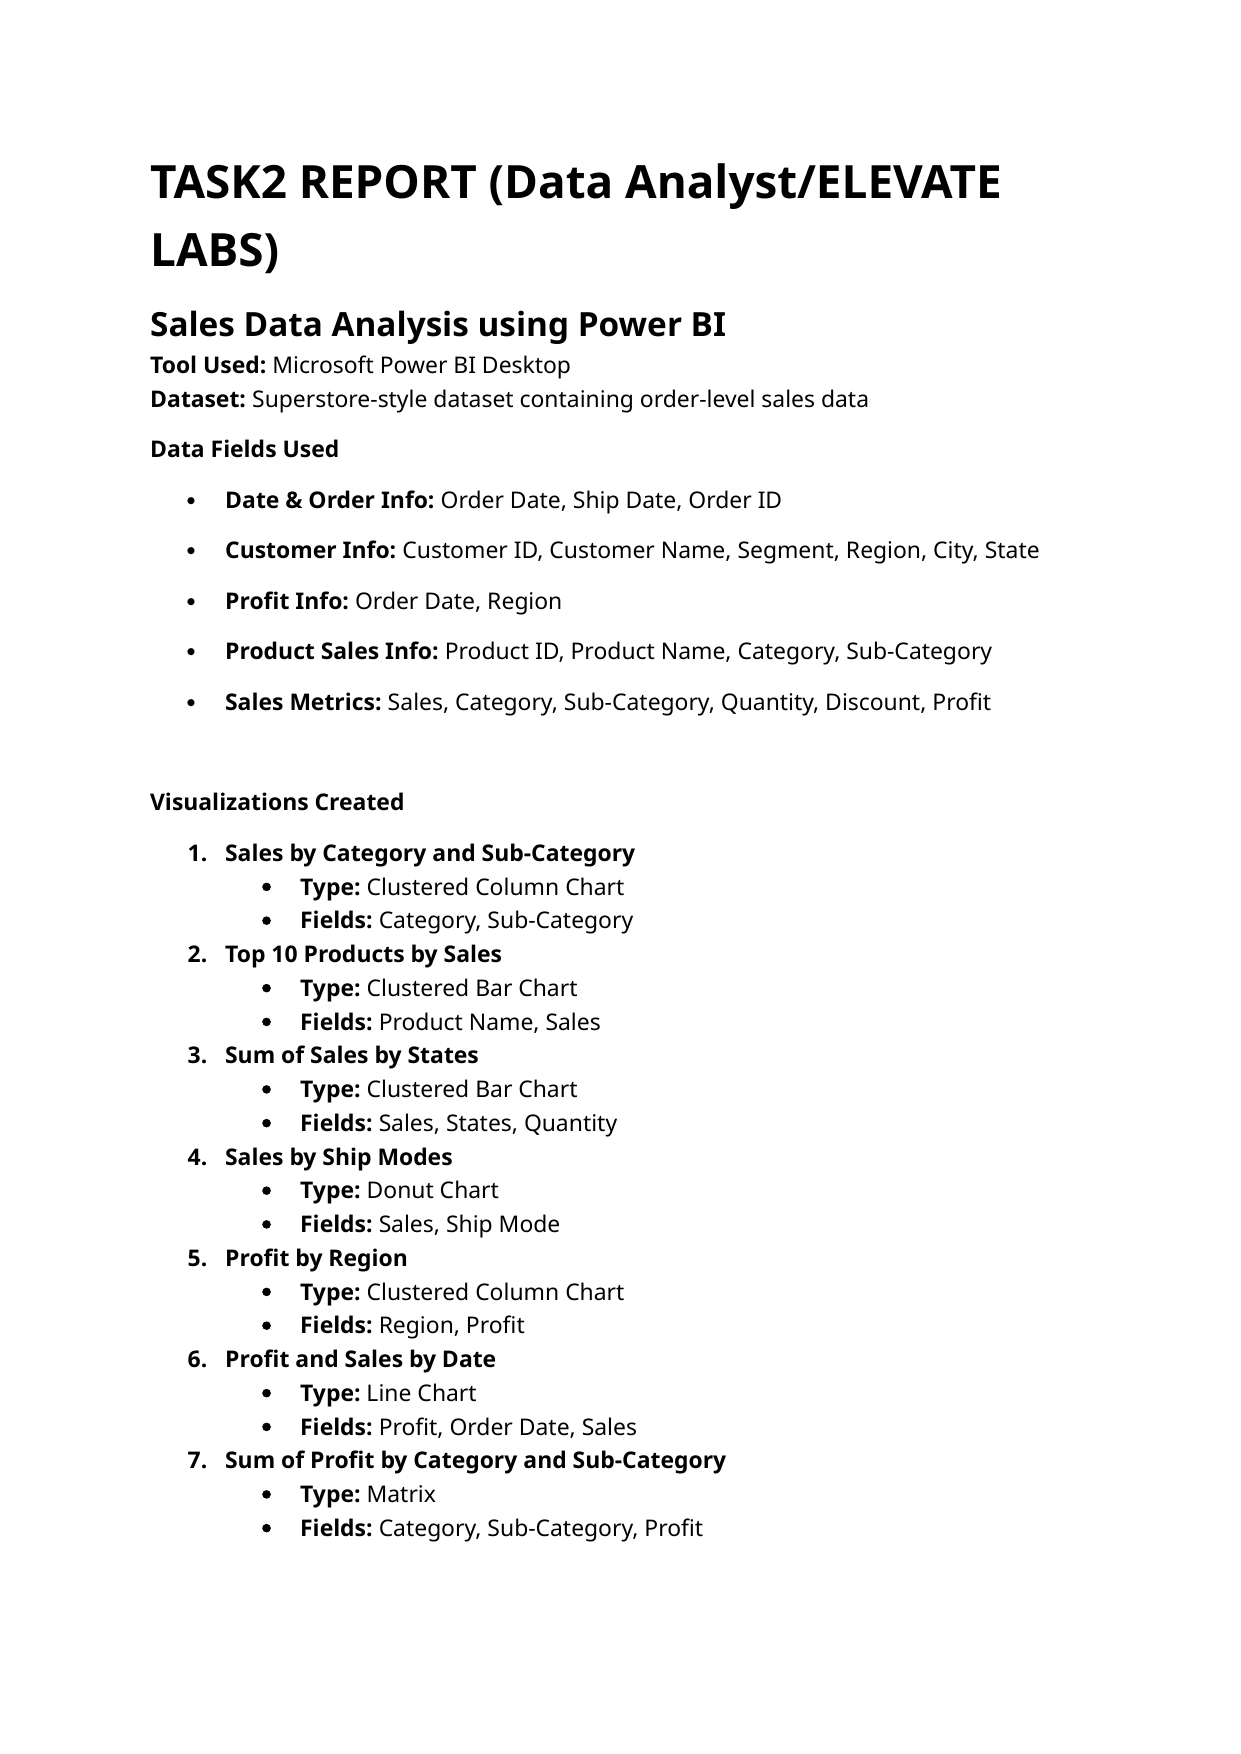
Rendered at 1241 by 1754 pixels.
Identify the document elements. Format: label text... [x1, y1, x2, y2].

text Data Fields Used [150, 433, 1090, 464]
list Fields: Profit, Order Date, Sales [262, 1410, 1090, 1442]
list Sum of Sales by States [187, 1039, 1090, 1070]
list Profit and Sales by Date [187, 1343, 1090, 1374]
list Type: Clustered Column Chart [262, 870, 1090, 902]
list Fields: Category, Sub-Category [262, 904, 1090, 935]
list Product Sales Info: Product ID, Product Name, Category, Sub-Category [187, 635, 1090, 666]
text Visualizations Created [150, 786, 1090, 817]
list Type: Clustered Column Chart [262, 1275, 1090, 1307]
list Sales by Ship Modes [187, 1140, 1090, 1172]
list Fields: Product Name, Sales [262, 1005, 1090, 1037]
list Profit Info: Order Date, Region [187, 584, 1090, 616]
list Fields: Sales, States, Quantity [262, 1107, 1090, 1138]
list Type: Matrix [262, 1478, 1090, 1509]
list Type: Clustered Bar Chart [262, 1073, 1090, 1104]
text TASK2 REPORT (Data Analyst/ELEVATE LABS) [150, 150, 1090, 280]
list Type: Clustered Bar Chart [262, 972, 1090, 1003]
list Type: Donut Chart [262, 1174, 1090, 1205]
list Type: Line Chart [262, 1377, 1090, 1408]
list Fields: Category, Sub-Category, Profit [262, 1512, 1090, 1543]
text Sales Data Analysis using Power BI Tool Used: Microsoft Power BI Desktop Dataset: Superstore-style dataset containing order-level sales data [150, 301, 1090, 414]
list Profit by Region [187, 1242, 1090, 1273]
list Customer Info: Customer ID, Customer Name, Segment, Region, City, State [187, 534, 1090, 565]
list Date & Order Info: Order Date, Ship Date, Order ID [187, 484, 1090, 515]
list Sum of Profit by Category and Sub-Category [187, 1444, 1090, 1475]
list Top 10 Products by Sales [187, 938, 1090, 969]
list Fields: Region, Profit [262, 1309, 1090, 1340]
list Sales by Category and Sub-Category [187, 837, 1090, 868]
list Sales Metrics: Sales, Category, Sub-Category, Quantity, Discount, Profit [187, 685, 1090, 717]
list Fields: Sales, Ship Mode [262, 1208, 1090, 1239]
